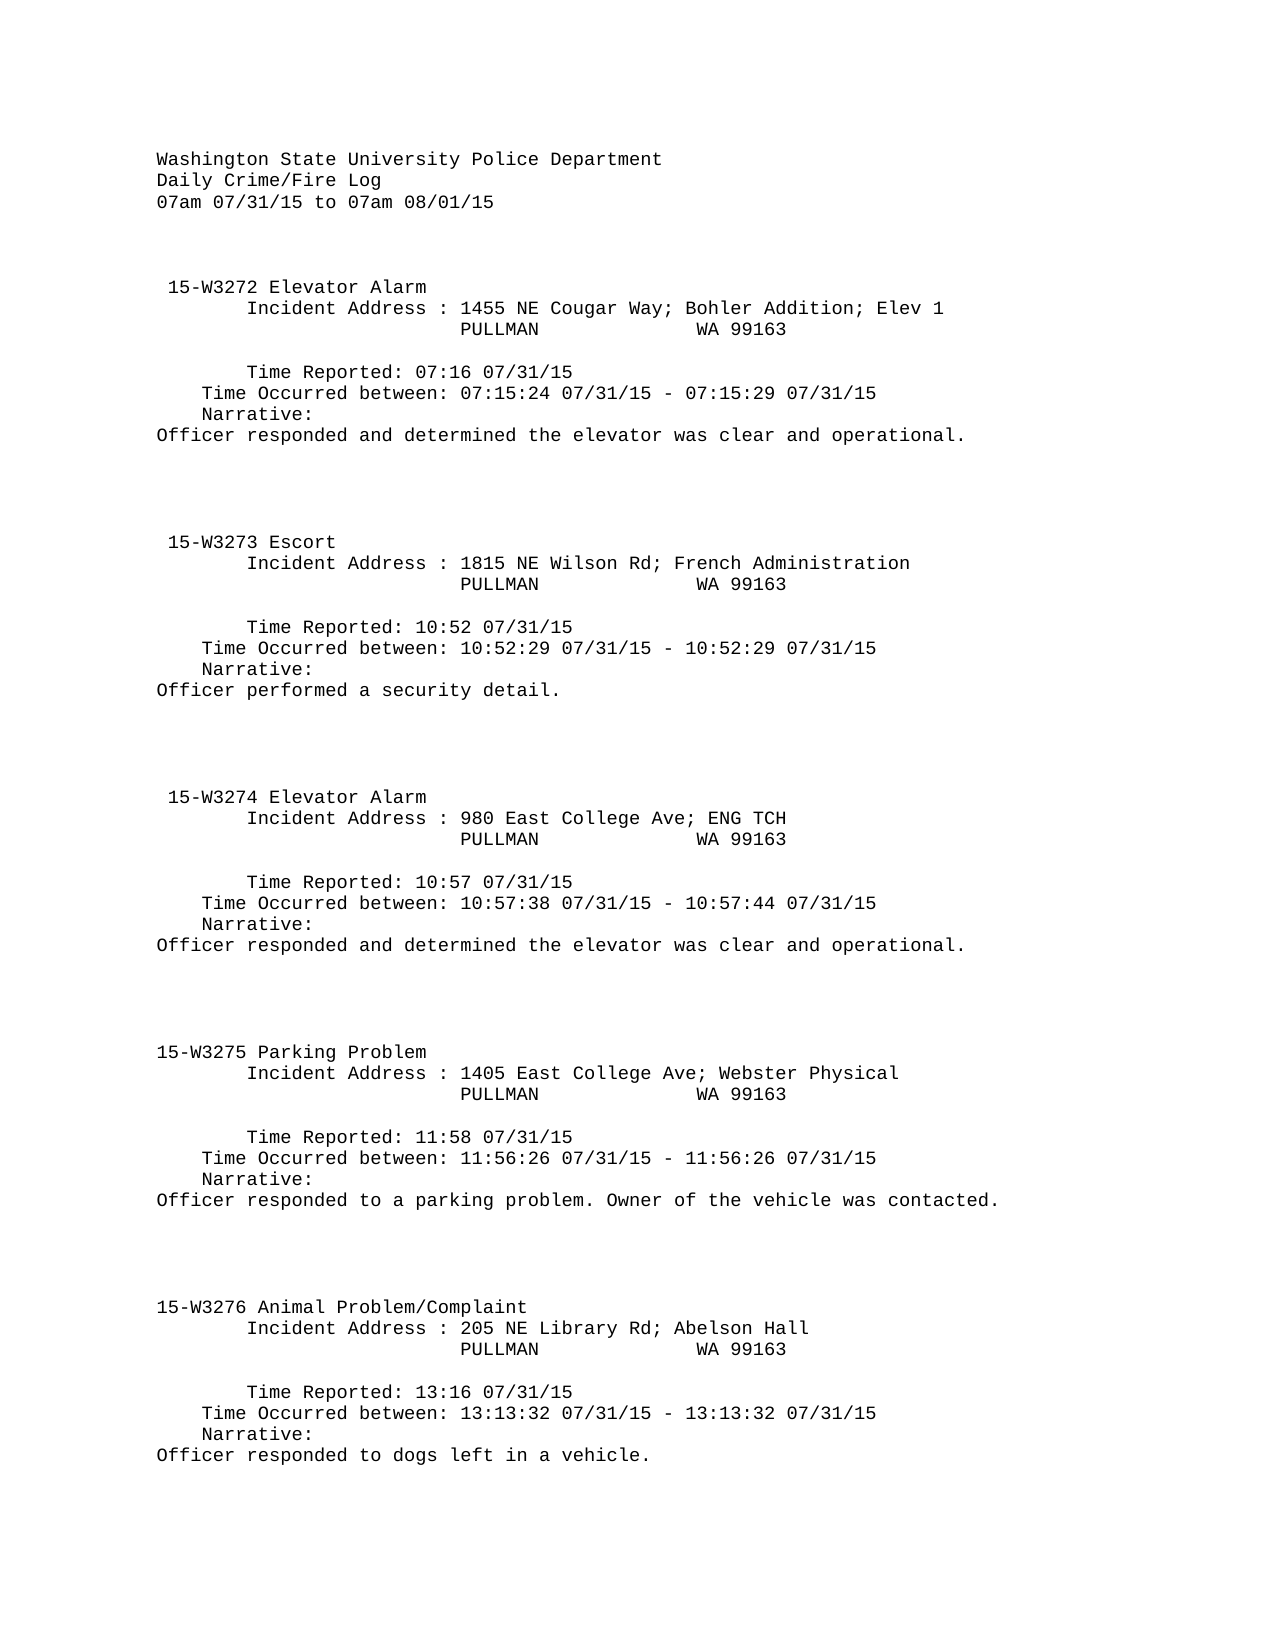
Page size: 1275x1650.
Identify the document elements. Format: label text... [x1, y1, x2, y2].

text Officer responded and determined the elevator was clear and operational. [156, 426, 1118, 447]
text 15-W3275 Parking Problem [156, 1042, 1118, 1064]
text PULLMAN WA 99163 [156, 320, 1118, 341]
text Time Reported: 07:16 07/31/15 [156, 362, 1118, 384]
text Narrative: [156, 1425, 1118, 1446]
text Time Occurred between: 11:56:26 07/31/15 - 11:56:26 07/31/15 [156, 1149, 1118, 1170]
text Officer responded and determined the elevator was clear and operational. [156, 936, 1118, 957]
text PULLMAN WA 99163 [156, 1085, 1118, 1106]
text Officer performed a security detail. [156, 681, 1118, 702]
text Daily Crime/Fire Log [156, 171, 1118, 192]
text Narrative: [156, 915, 1118, 936]
text 15-W3272 Elevator Alarm [156, 277, 1118, 299]
text Incident Address : 1455 NE Cougar Way; Bohler Addition; Elev 1 [156, 299, 1118, 320]
text Time Reported: 13:16 07/31/15 [156, 1382, 1118, 1404]
text Officer responded to a parking problem. Owner of the vehicle was contacted. [156, 1191, 1118, 1212]
text Time Reported: 10:52 07/31/15 [156, 617, 1118, 639]
text Time Reported: 11:58 07/31/15 [156, 1127, 1118, 1149]
text Officer responded to dogs left in a vehicle. [156, 1446, 1118, 1467]
text 15-W3276 Animal Problem/Complaint [156, 1297, 1118, 1319]
text Narrative: [156, 660, 1118, 681]
text Time Occurred between: 10:57:38 07/31/15 - 10:57:44 07/31/15 [156, 894, 1118, 915]
text 07am 07/31/15 to 07am 08/01/15 [156, 192, 1118, 214]
text Washington State University Police Department [156, 150, 1118, 171]
text Narrative: [156, 405, 1118, 426]
text Time Reported: 10:57 07/31/15 [156, 872, 1118, 894]
text Narrative: [156, 1170, 1118, 1191]
text Incident Address : 1815 NE Wilson Rd; French Administration [156, 554, 1118, 575]
text Incident Address : 1405 East College Ave; Webster Physical [156, 1064, 1118, 1085]
text Time Occurred between: 10:52:29 07/31/15 - 10:52:29 07/31/15 [156, 639, 1118, 660]
text PULLMAN WA 99163 [156, 830, 1118, 851]
text Time Occurred between: 07:15:24 07/31/15 - 07:15:29 07/31/15 [156, 384, 1118, 405]
text Time Occurred between: 13:13:32 07/31/15 - 13:13:32 07/31/15 [156, 1404, 1118, 1425]
text 15-W3273 Escort [156, 532, 1118, 554]
text Incident Address : 980 East College Ave; ENG TCH [156, 809, 1118, 830]
text PULLMAN WA 99163 [156, 1340, 1118, 1361]
text PULLMAN WA 99163 [156, 575, 1118, 596]
text Incident Address : 205 NE Library Rd; Abelson Hall [156, 1319, 1118, 1340]
text 15-W3274 Elevator Alarm [156, 787, 1118, 809]
